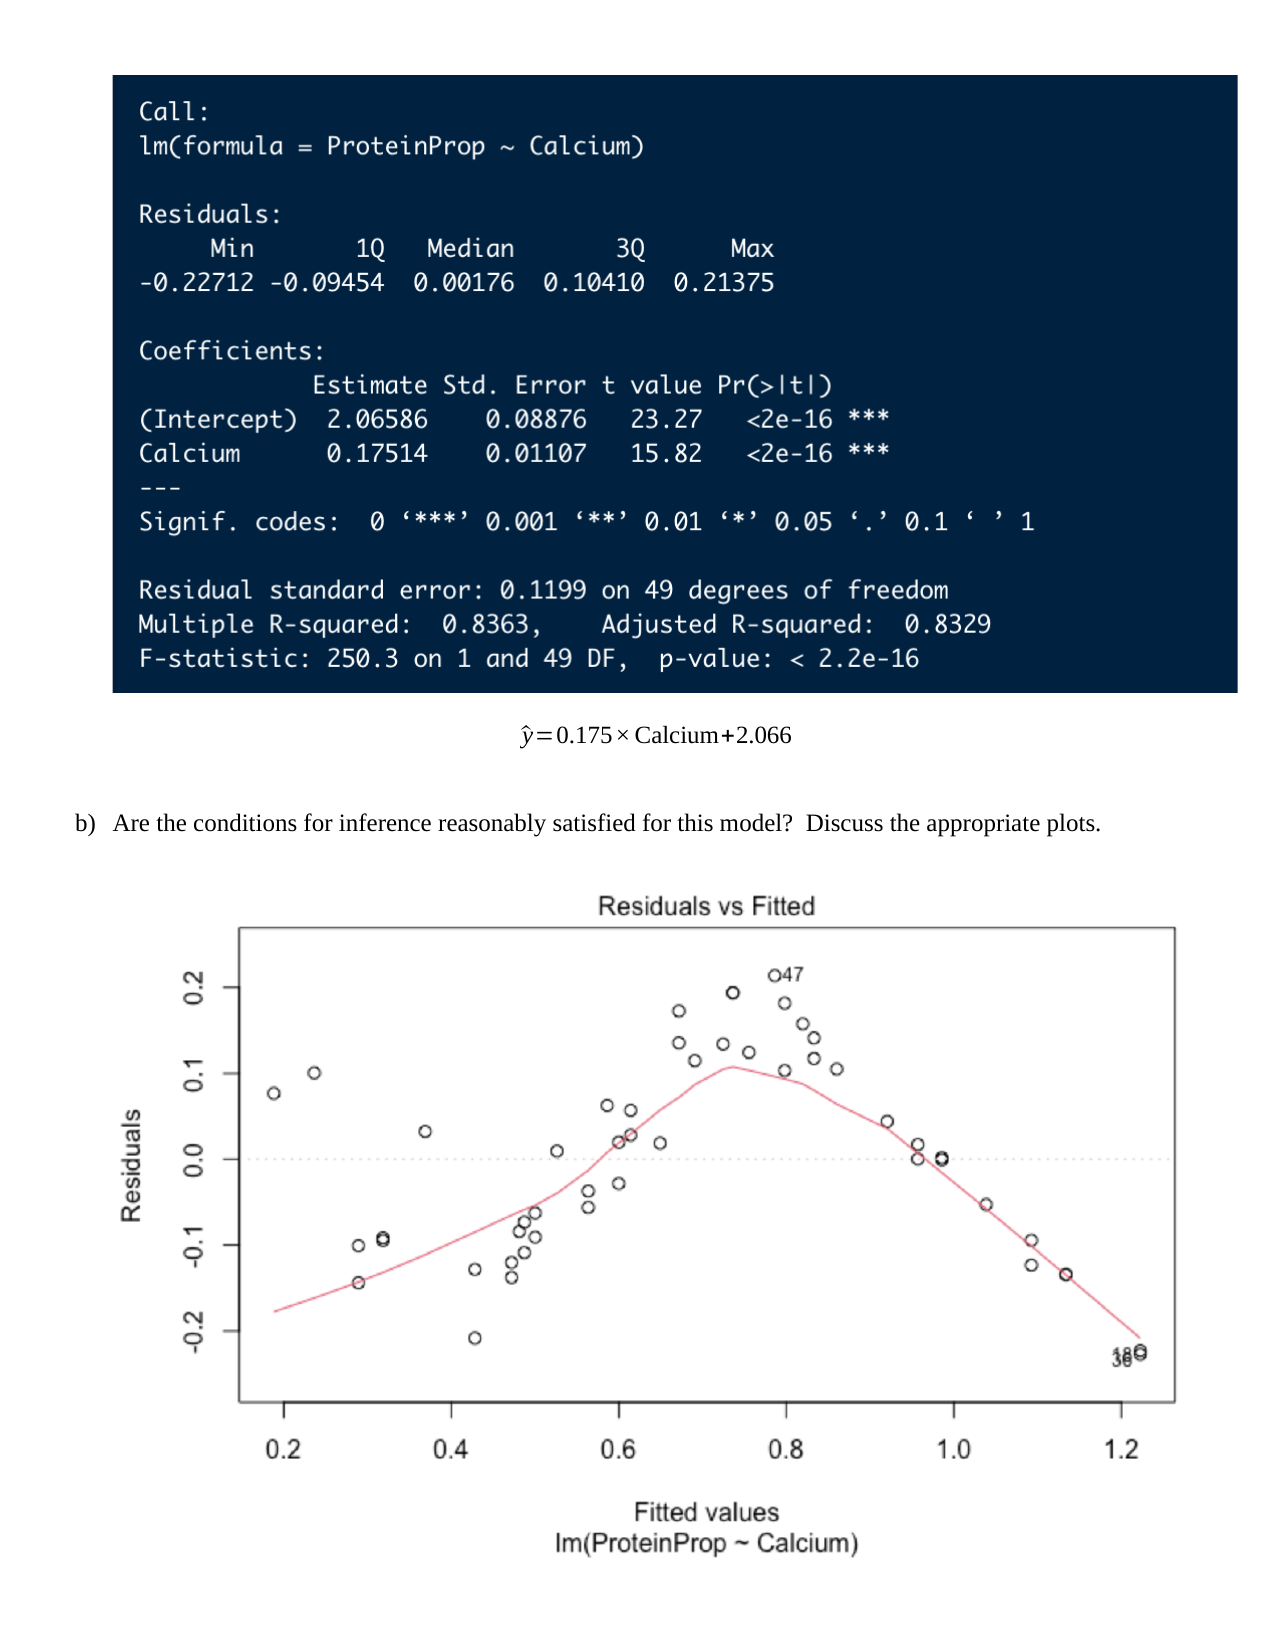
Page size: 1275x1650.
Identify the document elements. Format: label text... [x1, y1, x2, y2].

picture [112, 75, 1238, 693]
list Are the conditions for inference reasonably satisfied for this model? Discuss the appropriate plots. [75, 808, 1200, 836]
picture [112, 865, 1238, 1558]
